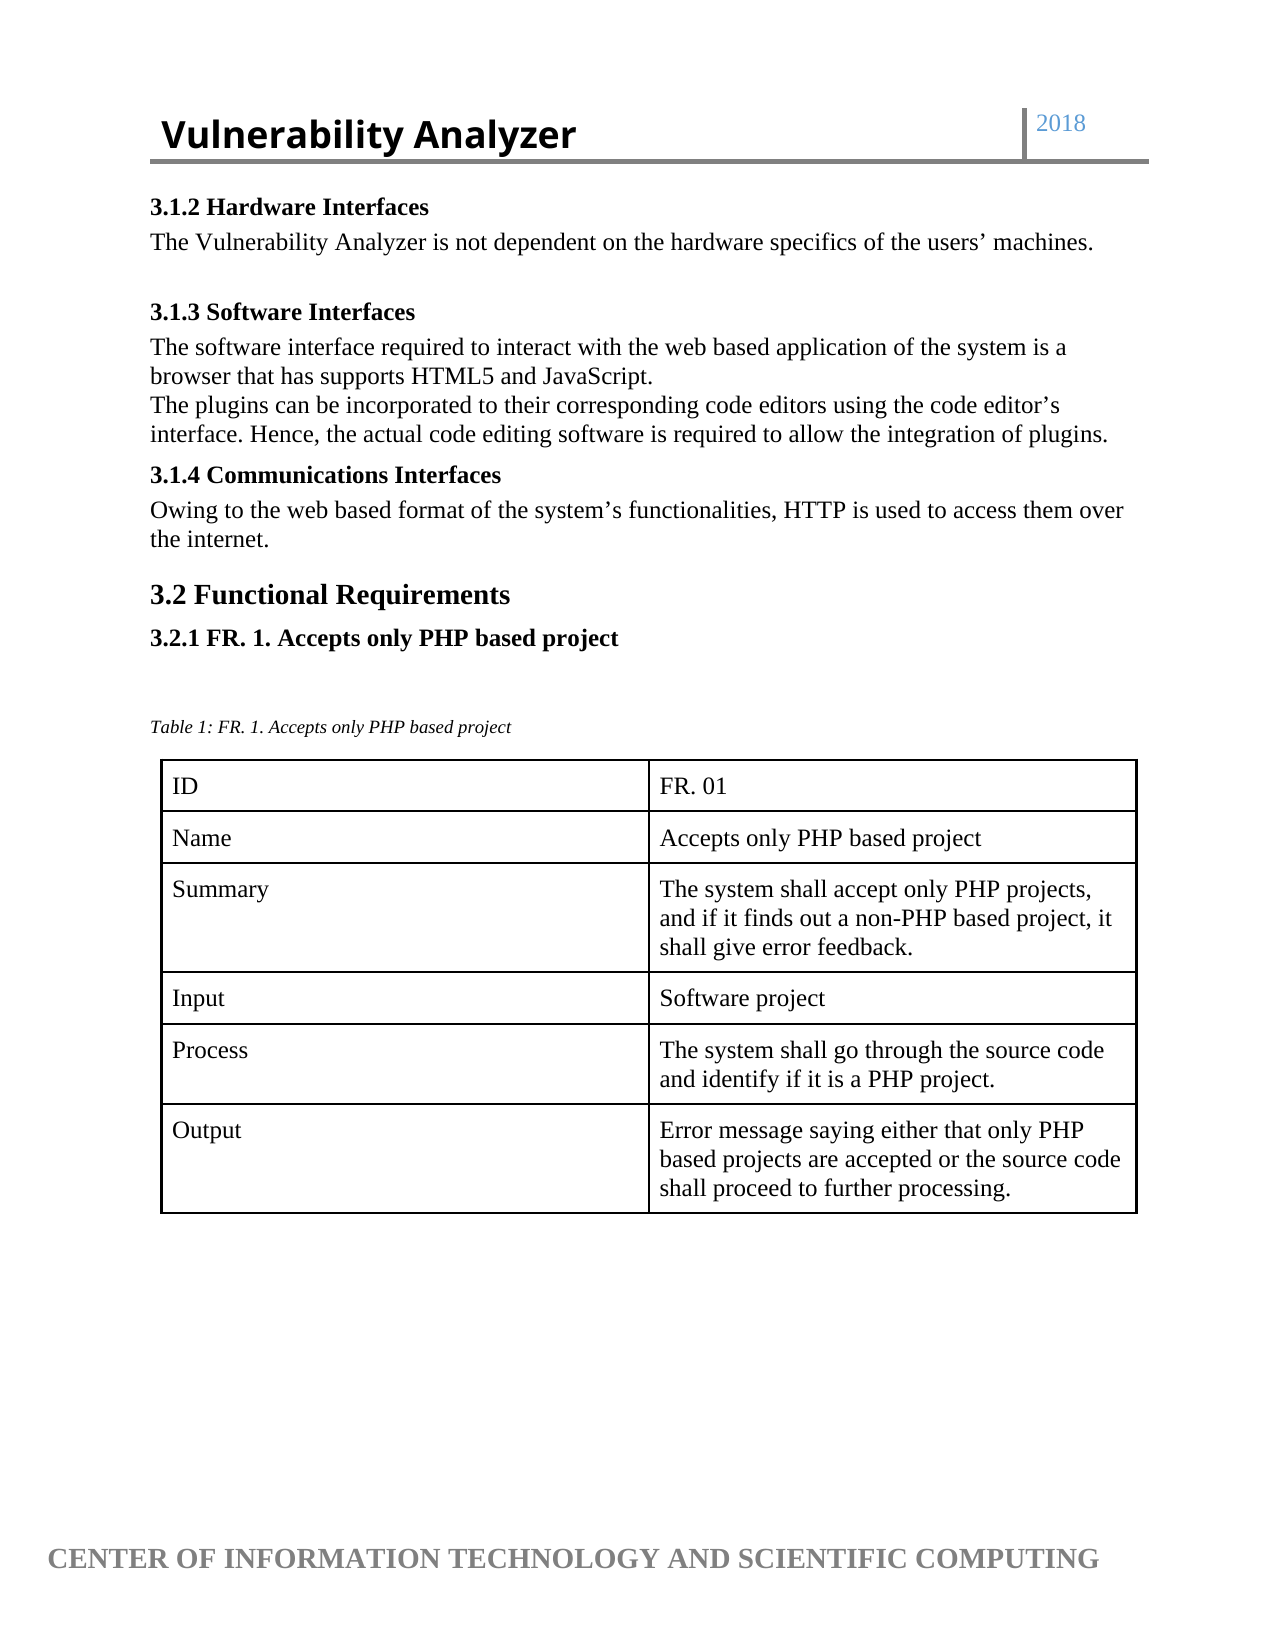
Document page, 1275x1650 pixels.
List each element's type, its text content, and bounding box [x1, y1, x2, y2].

table_cell Input [163, 973, 648, 1023]
text The software interface required to interact with the web based application of the system is a browser that has supports HTML5 and JavaScript. [150, 332, 1125, 390]
text Table 1: FR. 1. Accepts only PHP based project [150, 716, 1125, 738]
subtitle 3.1.3 Software Interfaces [150, 297, 1125, 326]
table_cell Software project [650, 973, 1135, 1023]
subtitle 3.2.1 FR. 1. Accepts only PHP based project [150, 623, 1125, 652]
table_cell Summary [163, 864, 648, 971]
table_cell Accepts only PHP based project [650, 812, 1135, 862]
table_header ID [163, 761, 648, 810]
text The Vulnerability Analyzer is not dependent on the hardware specifics of the users’ machines. [150, 227, 1125, 256]
text Owing to the web based format of the system’s functionalities, HTTP is used to access them over the internet. [150, 495, 1125, 552]
table_cell Output [163, 1105, 648, 1212]
subtitle 3.2 Functional Requirements [150, 577, 1125, 611]
subtitle 3.1.4 Communications Interfaces [150, 460, 1125, 489]
table_cell The system shall accept only PHP projects, and if it finds out a non-PHP based project, it shall give error feedback. [650, 864, 1135, 971]
table_header FR. 01 [650, 761, 1135, 810]
table_cell Process [163, 1025, 648, 1103]
subtitle 3.1.2 Hardware Interfaces [150, 192, 1125, 221]
table_cell Error message saying either that only PHP based projects are accepted or the source code shall proceed to further processing. [650, 1105, 1135, 1212]
table_cell Name [163, 812, 648, 862]
text The plugins can be incorporated to their corresponding code editors using the code editor’s interface. Hence, the actual code editing software is required to allow the integration of plugins. [150, 390, 1125, 447]
table_cell The system shall go through the source code and identify if it is a PHP project. [650, 1025, 1135, 1103]
